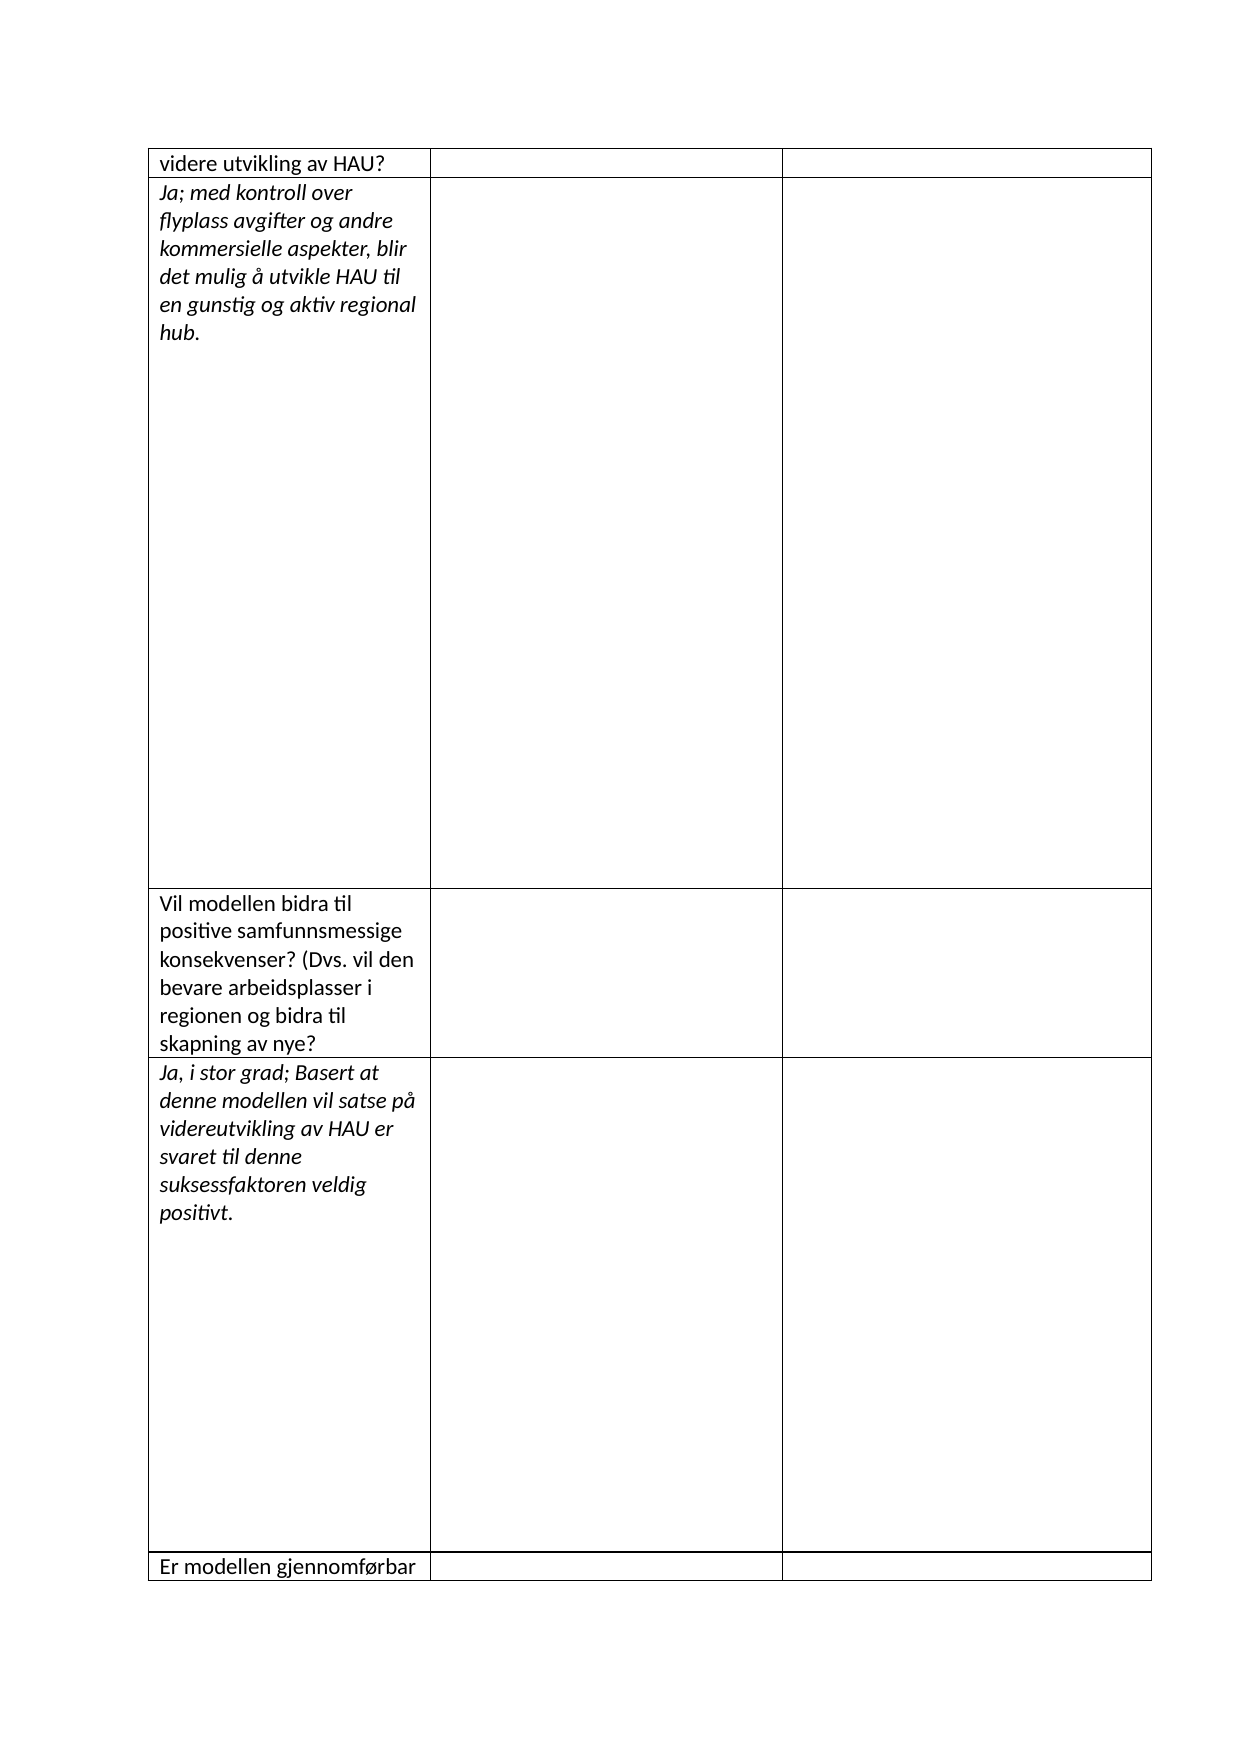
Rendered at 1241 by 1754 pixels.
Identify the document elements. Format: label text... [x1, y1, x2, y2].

table_cell [783, 889, 1151, 1057]
table_cell [431, 178, 782, 888]
table_cell [431, 889, 782, 1057]
table_cell [783, 1058, 1151, 1551]
table_cell Ja; med kontroll over flyplass avgifter og andre kommersielle aspekter, blir det mulig å utvikle HAU til en gunstig og aktiv regional hub. [149, 178, 430, 888]
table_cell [149, 1553, 430, 1580]
table_cell Vil modellen bidra til positive samfunnsmessige konsekvenser? (Dvs. vil den bevare arbeidsplasser i regionen og bidra til skapning av nye? [149, 889, 430, 1057]
table_cell [431, 149, 782, 177]
table_cell [783, 1553, 1151, 1580]
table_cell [149, 149, 430, 177]
table_cell Ja, i stor grad; Basert at denne modellen vil satse på videreutvikling av HAU er svaret til denne suksessfaktoren veldig positivt. [149, 1058, 430, 1551]
table_cell [783, 149, 1151, 177]
table_cell [431, 1058, 782, 1551]
table_cell [431, 1553, 782, 1580]
table_cell [783, 178, 1151, 888]
